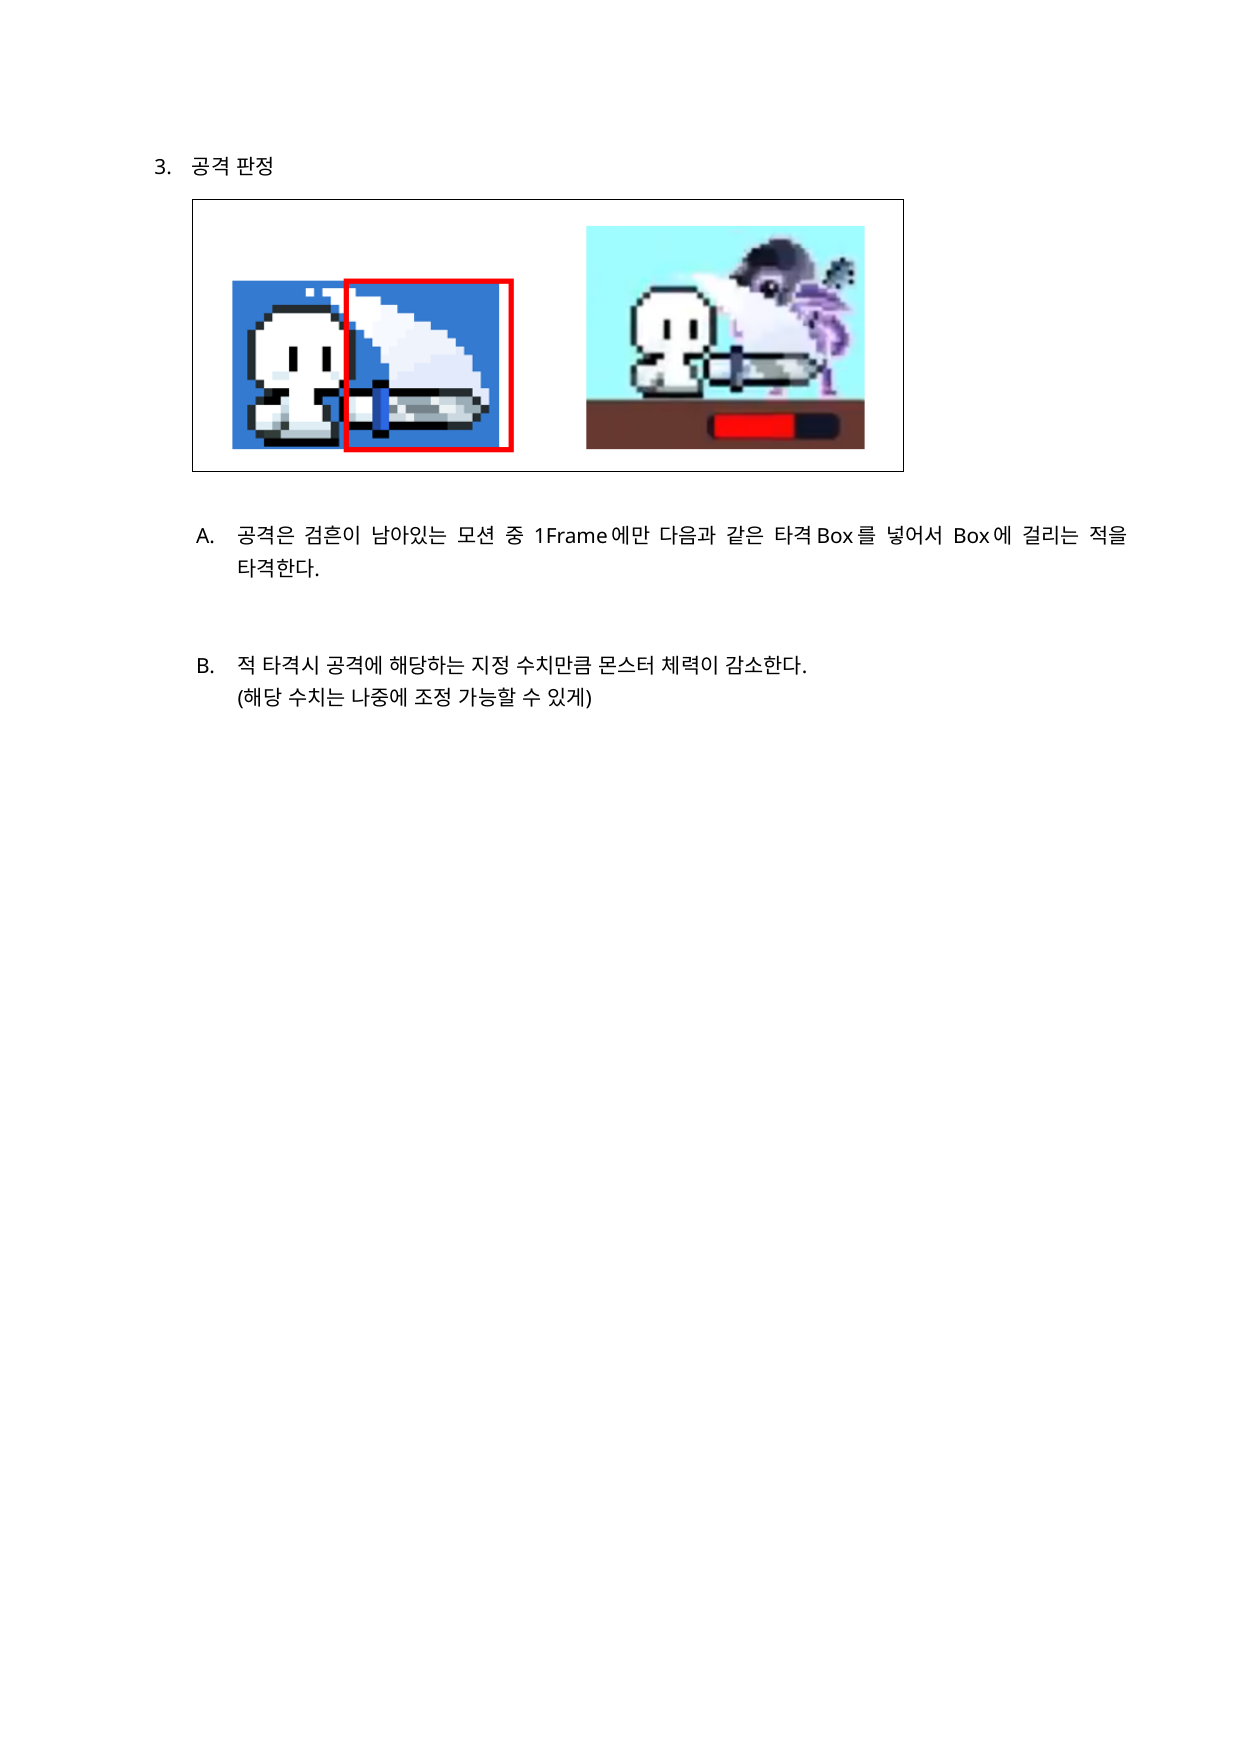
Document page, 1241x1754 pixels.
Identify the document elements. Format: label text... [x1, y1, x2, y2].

list 공격은 검흔이 남아있는 모션 중 1Frame에만 다음과 같은 타격Box를 넣어서 Box에 걸리는 적을 타격한다. [196, 519, 1128, 582]
list 적 타격시 공격에 해당하는 지정 수치만큼 몬스터 체력이 감소한다. (해당 수치는 나중에 조정 가능할 수 있게) [196, 649, 1128, 712]
list 공격 판정 [154, 150, 1128, 180]
table_header [193, 200, 903, 471]
picture [203, 200, 893, 470]
